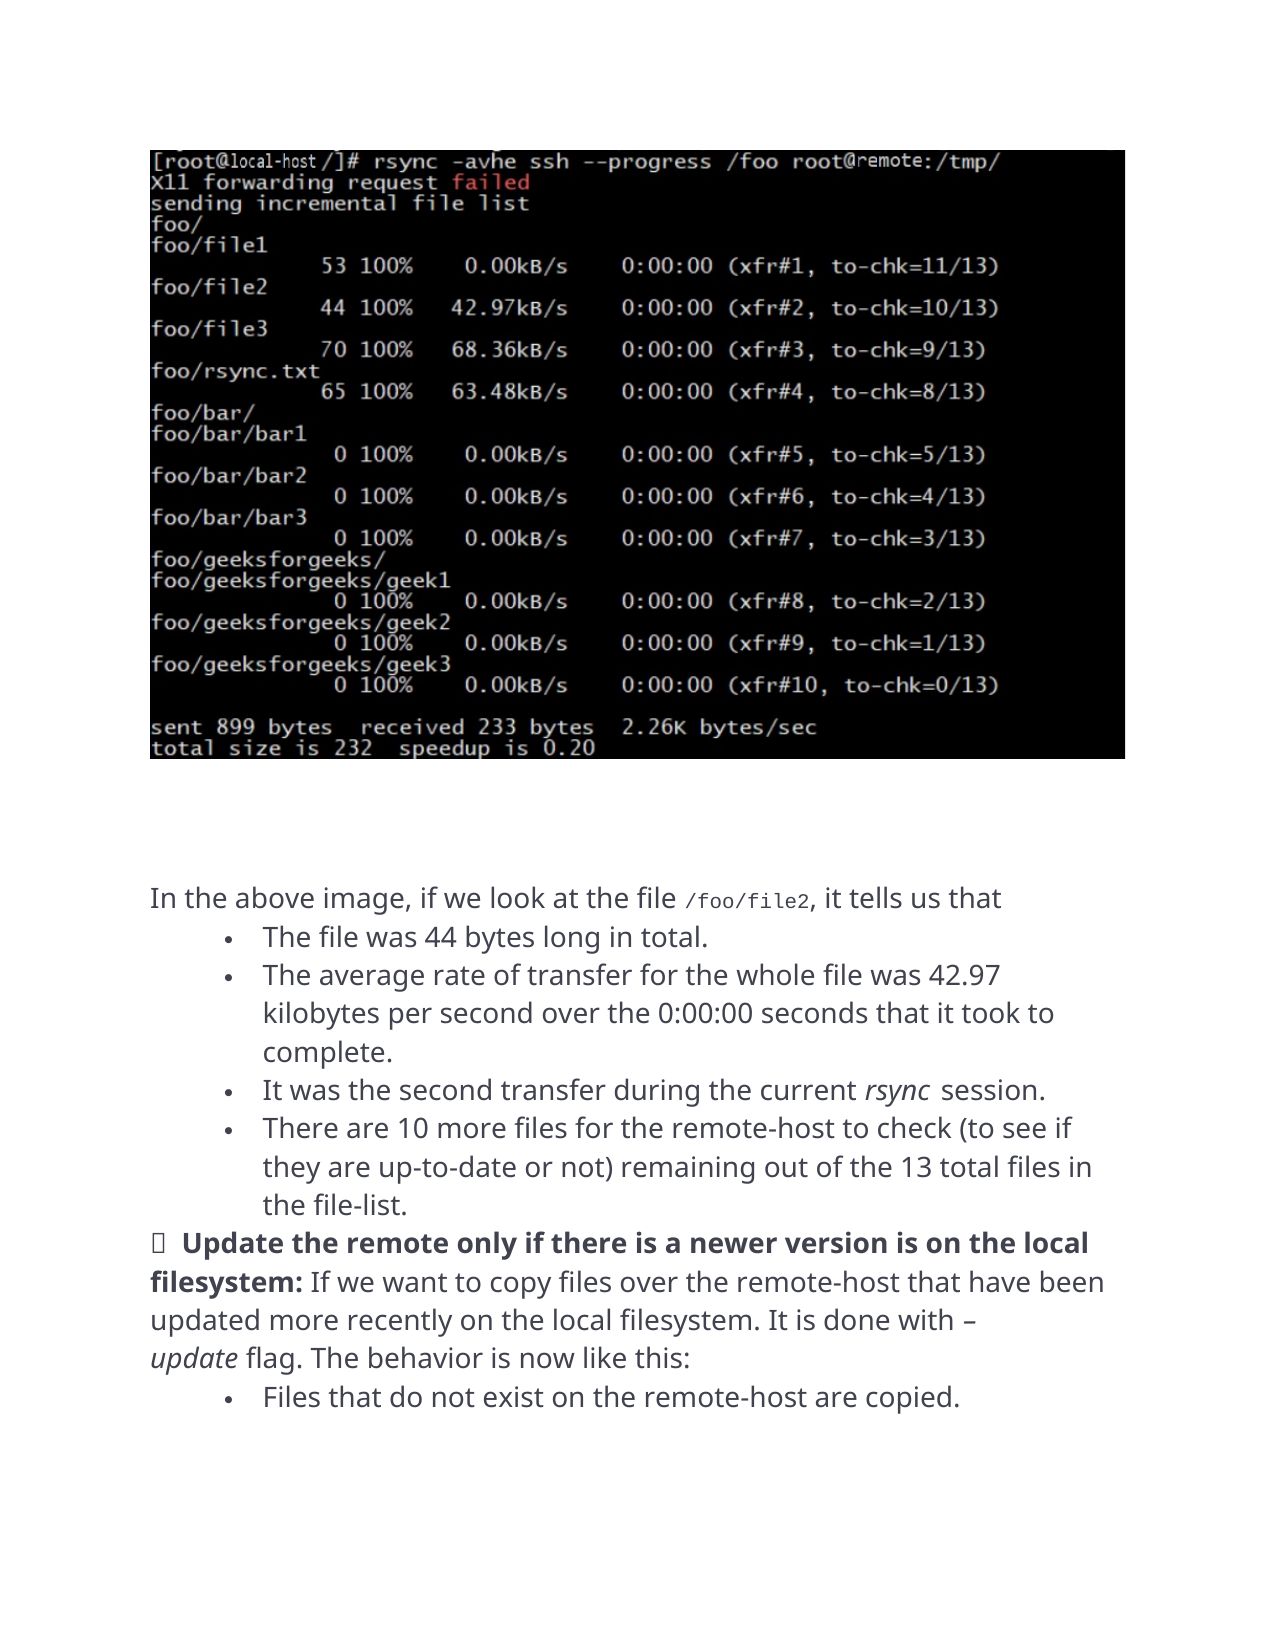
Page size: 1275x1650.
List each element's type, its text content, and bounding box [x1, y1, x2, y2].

text  Update the remote only if there is a newer version is on the local filesystem: If we want to copy files over the remote-host that have been updated more recently on the local filesystem. It is done with –update flag. The behavior is now like this: [150, 1223, 1125, 1377]
picture [150, 150, 1125, 759]
list The average rate of transfer for the whole file was 42.97 kilobytes per second over the 0:00:00 seconds that it took to complete. [225, 955, 1125, 1070]
list Files that do not exist on the remote-host are copied. [225, 1377, 1125, 1415]
list There are 10 more files for the remote-host to check (to see if they are up-to-date or not) remaining out of the 13 total files in the file-list. [225, 1108, 1125, 1223]
list The file was 44 bytes long in total. [225, 917, 1125, 955]
text In the above image, if we look at the file /foo/file2, it tells us that [150, 878, 1125, 917]
list It was the second transfer during the current rsync session. [225, 1070, 1125, 1108]
